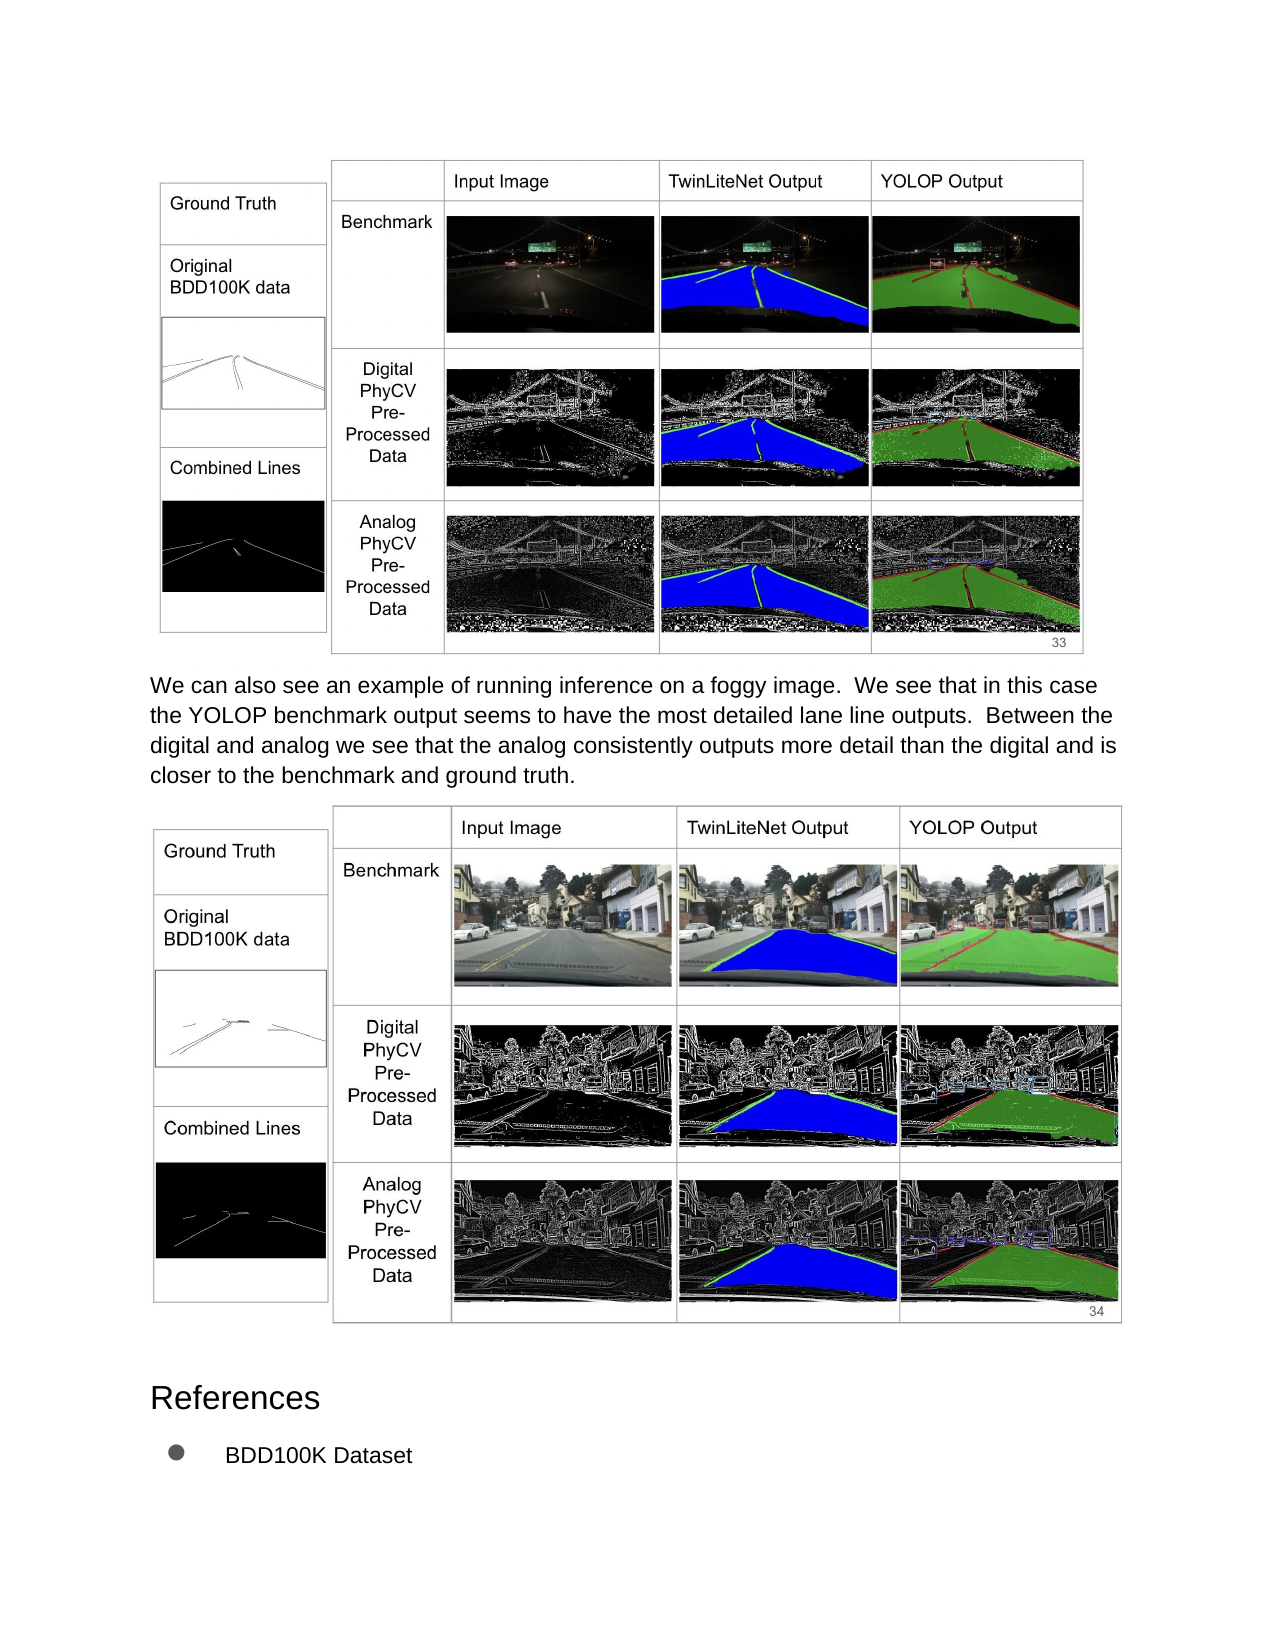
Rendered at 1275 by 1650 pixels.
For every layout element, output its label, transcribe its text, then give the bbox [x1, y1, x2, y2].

picture [156, 150, 1087, 668]
picture [150, 792, 1125, 1337]
list BDD100K Dataset [187, 1429, 1125, 1472]
subtitle References [150, 1378, 1125, 1416]
text We can also see an example of running inference on a foggy image. We see that in this case the YOLOP benchmark output seems to have the most detailed lane line outputs. Between the digital and analog we see that the analog consistently outputs more detail than the digital and is closer to the benchmark and ground truth. [150, 672, 1125, 789]
